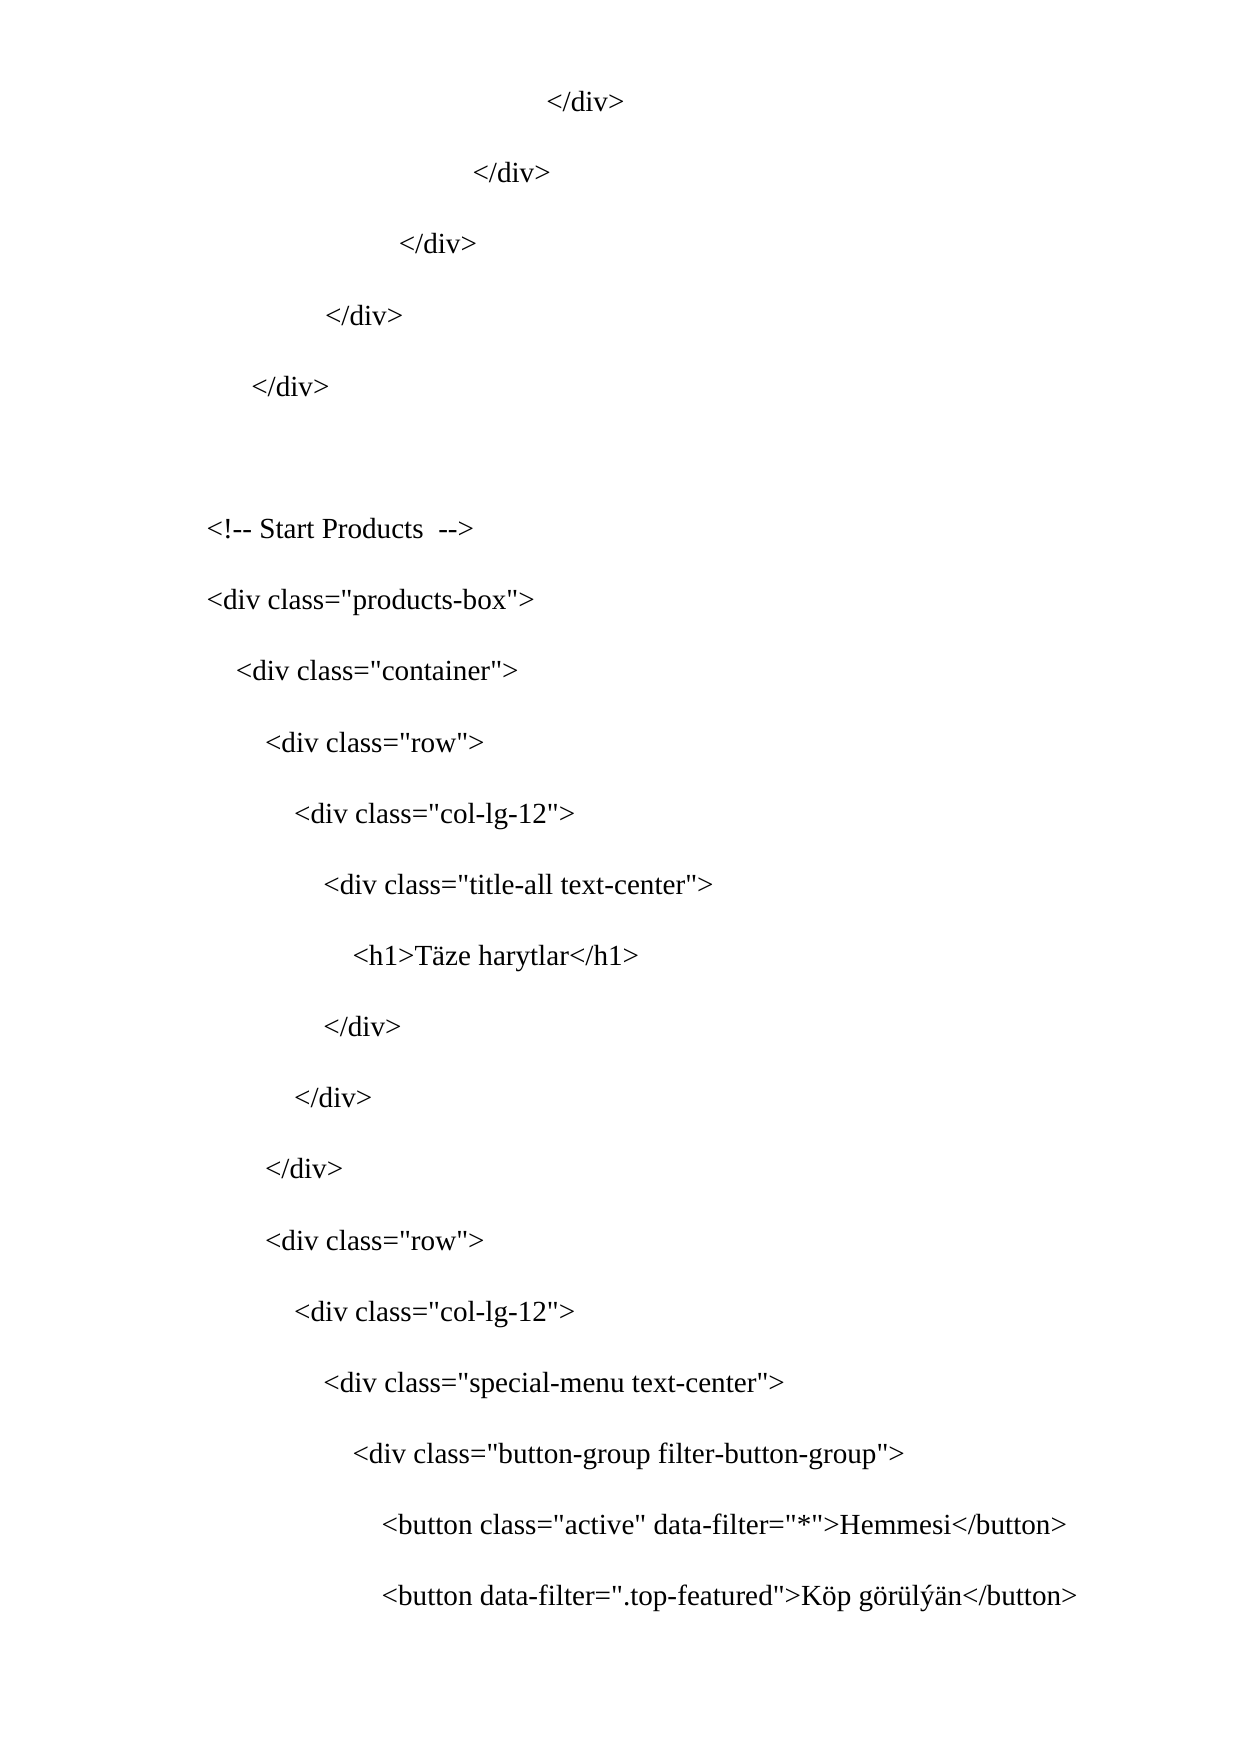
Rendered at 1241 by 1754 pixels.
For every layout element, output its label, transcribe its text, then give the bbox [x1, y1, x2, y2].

text </div> [177, 1080, 1152, 1114]
text <div class="special-menu text-center"> [177, 1365, 1152, 1398]
text <div class="row"> [177, 1223, 1152, 1256]
text <!-- Start Products --> [177, 511, 1152, 545]
text <h1>Täze harytlar</h1> [177, 938, 1152, 972]
text <div class="row"> [177, 725, 1152, 758]
text <button data-filter=".top-featured">Köp görülýän</button> [177, 1578, 1152, 1612]
text <div class="col-lg-12"> [177, 796, 1152, 829]
text <button class="active" data-filter="*">Hemmesi</button> [177, 1507, 1152, 1541]
text <div class="col-lg-12"> [177, 1294, 1152, 1327]
text </div> [177, 156, 1152, 189]
text </div> [177, 1152, 1152, 1185]
text <div class="container"> [177, 653, 1152, 687]
text <div class="products-box"> [177, 582, 1152, 616]
text </div> [177, 369, 1152, 402]
text <div class="button-group filter-button-group"> [177, 1436, 1152, 1470]
text </div> [177, 1009, 1152, 1043]
text <div class="title-all text-center"> [177, 867, 1152, 901]
text </div> [177, 298, 1152, 331]
text </div> [177, 227, 1152, 260]
text </div> [177, 84, 1152, 118]
